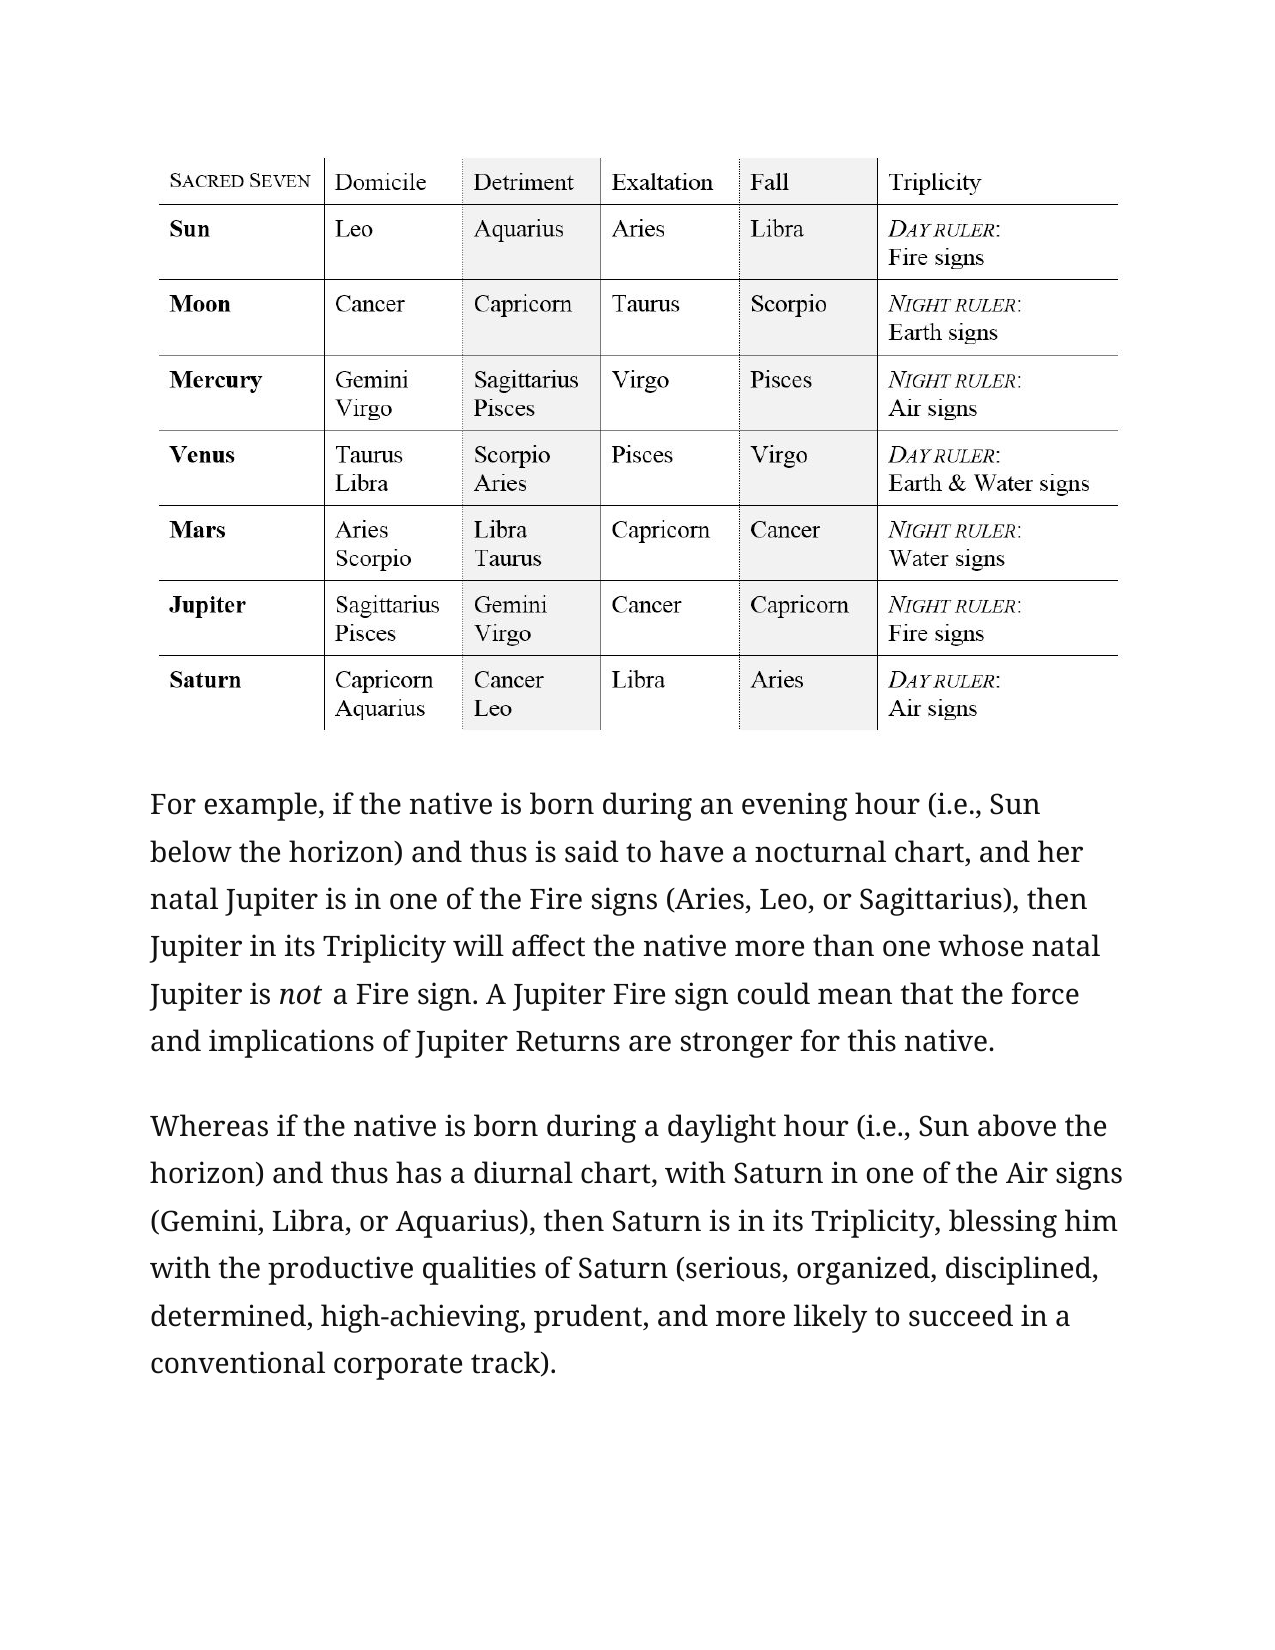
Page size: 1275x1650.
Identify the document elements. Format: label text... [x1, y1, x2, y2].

text Whereas if the native is born during a daylight hour (i.e., Sun above the horizon) and thus has a diurnal chart, with Saturn in one of the Air signs (Gemini, Libra, or Aquarius), then Saturn is in its Triplicity, blessing him with the productive qualities of Saturn (serious, organized, disciplined, determined, high-achieving, prudent, and more likely to succeed in a conventional corporate track). [150, 1097, 1125, 1382]
text For example, if the native is born during an evening hour (i.e., Sun below the horizon) and thus is said to have a nocturnal chart, and her natal Jupiter is in one of the Fire signs (Aries, Leo, or Sagittarius), then Jupiter in its Triplicity will affect the native more than one whose natal Jupiter is not a Fire sign. A Jupiter Fire sign could mean that the force and implications of Jupiter Returns are stronger for this native. [150, 776, 1125, 1060]
picture [150, 150, 1125, 738]
